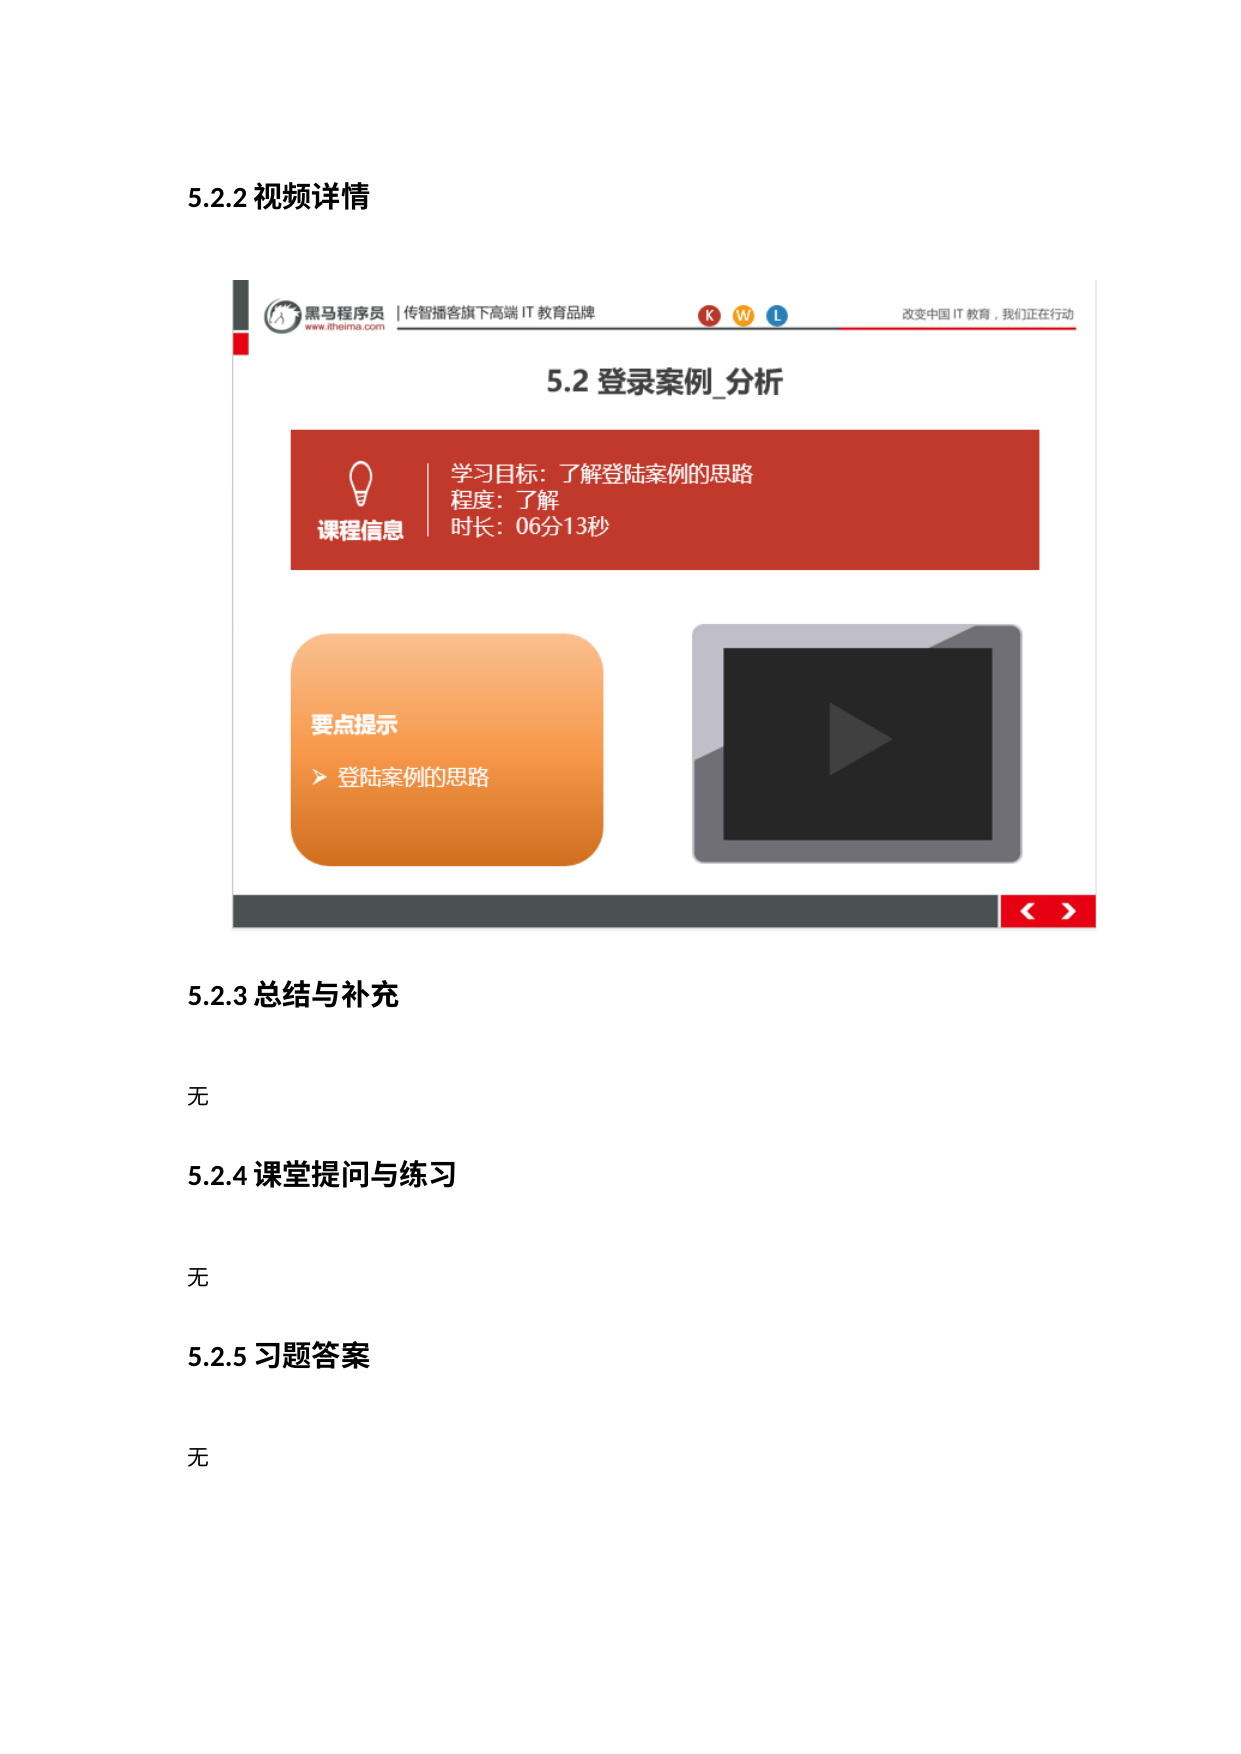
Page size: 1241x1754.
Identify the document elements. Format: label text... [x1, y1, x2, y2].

text 无 [187, 1440, 1053, 1472]
picture [231, 280, 1097, 931]
subtitle 5.2.2视频详情 [187, 162, 1053, 227]
text 无 [187, 1079, 1053, 1111]
subtitle 5.2.3总结与补充 [187, 960, 1053, 1025]
text 无 [187, 1259, 1053, 1292]
subtitle 5.2.5习题答案 [187, 1321, 1053, 1386]
subtitle 5.2.4课堂提问与练习 [187, 1141, 1053, 1206]
